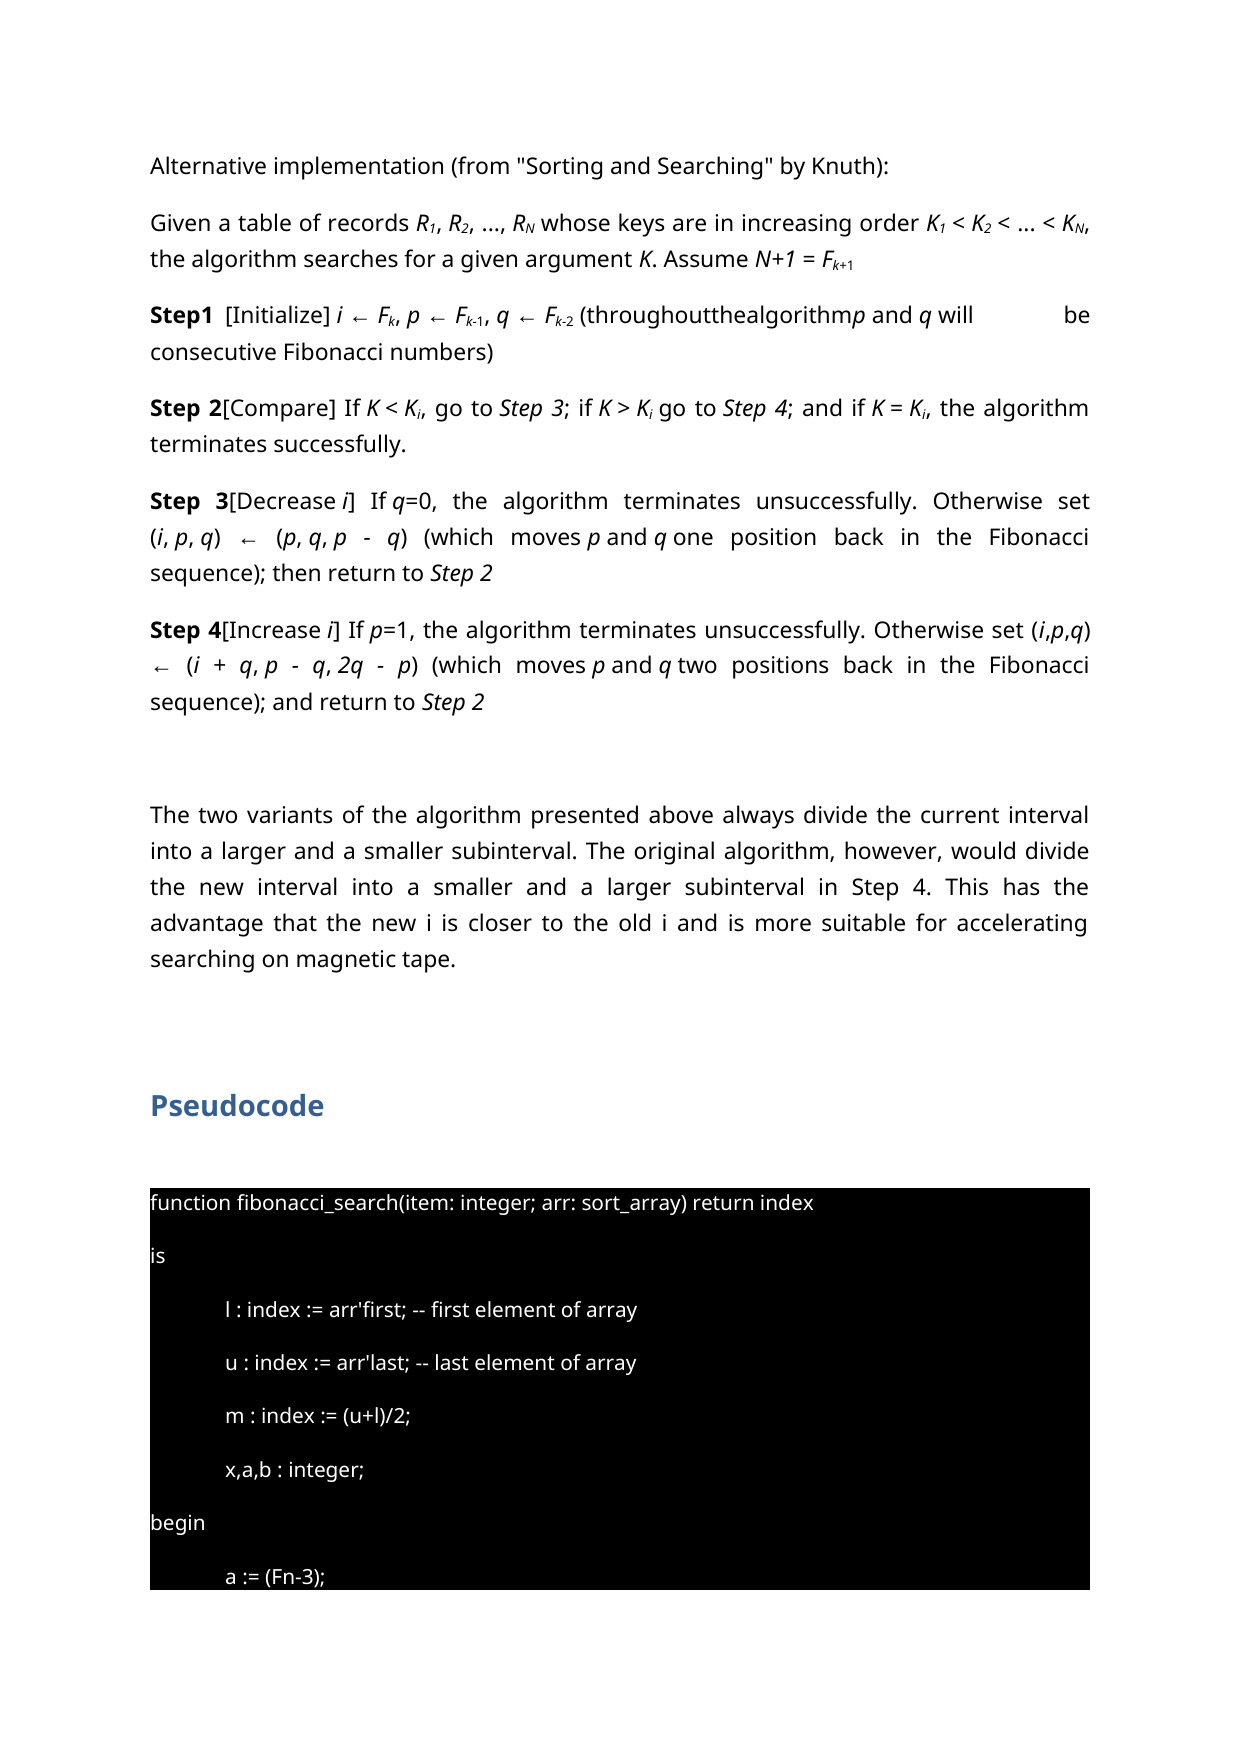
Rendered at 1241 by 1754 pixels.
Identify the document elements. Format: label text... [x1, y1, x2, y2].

text Given a table of records R1, R2, ..., RN whose keys are in increasing order K1 < K2 < ... < KN, the algorithm searches for a given argument K. Assume N+1 = Fk+1 [150, 207, 1090, 274]
text begin [150, 1508, 1090, 1537]
text a := (Fn-3); [150, 1562, 1090, 1590]
text Step1 [Initialize] i ← Fk, p ← Fk-1, q ← Fk-2 (throughoutthealgorithmp and q will be consecutive Fibonacci numbers) [150, 299, 1090, 367]
text m : index := (u+l)/2; [150, 1402, 1090, 1430]
text x,a,b : integer; [150, 1455, 1090, 1483]
text l : index := arr'first; -- first element of array [150, 1295, 1090, 1323]
text The two variants of the algorithm presented above always divide the current interval into a larger and a smaller subinterval. The original algorithm, however, would divide the new interval into a smaller and a larger subinterval in Step 4. This has the advantage that the new i is closer to the old i and is more suitable for accelerating searching on magnetic tape. [150, 799, 1090, 974]
text function fibonacci_search(item: integer; arr: sort_array) return index [150, 1188, 1090, 1216]
text is [150, 1241, 1090, 1270]
text u : index := arr'last; -- last element of array [150, 1348, 1090, 1377]
text Alternative implementation (from "Sorting and Searching" by Knuth): [150, 150, 1090, 181]
text Step 2[Compare] If K < Ki, go to Step 3; if K > Ki go to Step 4; and if K = Ki, the algorithm terminates successfully. [150, 392, 1090, 459]
subtitle Pseudocode [150, 1085, 1090, 1125]
text Step 4[Increase i] If p=1, the algorithm terminates unsuccessfully. Otherwise set (i,p,q) ← (i + q, p - q, 2q - p) (which moves p and q two positions back in the Fibonacci sequence); and return to Step 2 [150, 613, 1090, 717]
text Step 3[Decrease i] If q=0, the algorithm terminates unsuccessfully. Otherwise set (i, p, q) ← (p, q, p - q) (which moves p and q one position back in the Fibonacci sequence); then return to Step 2 [150, 485, 1090, 588]
